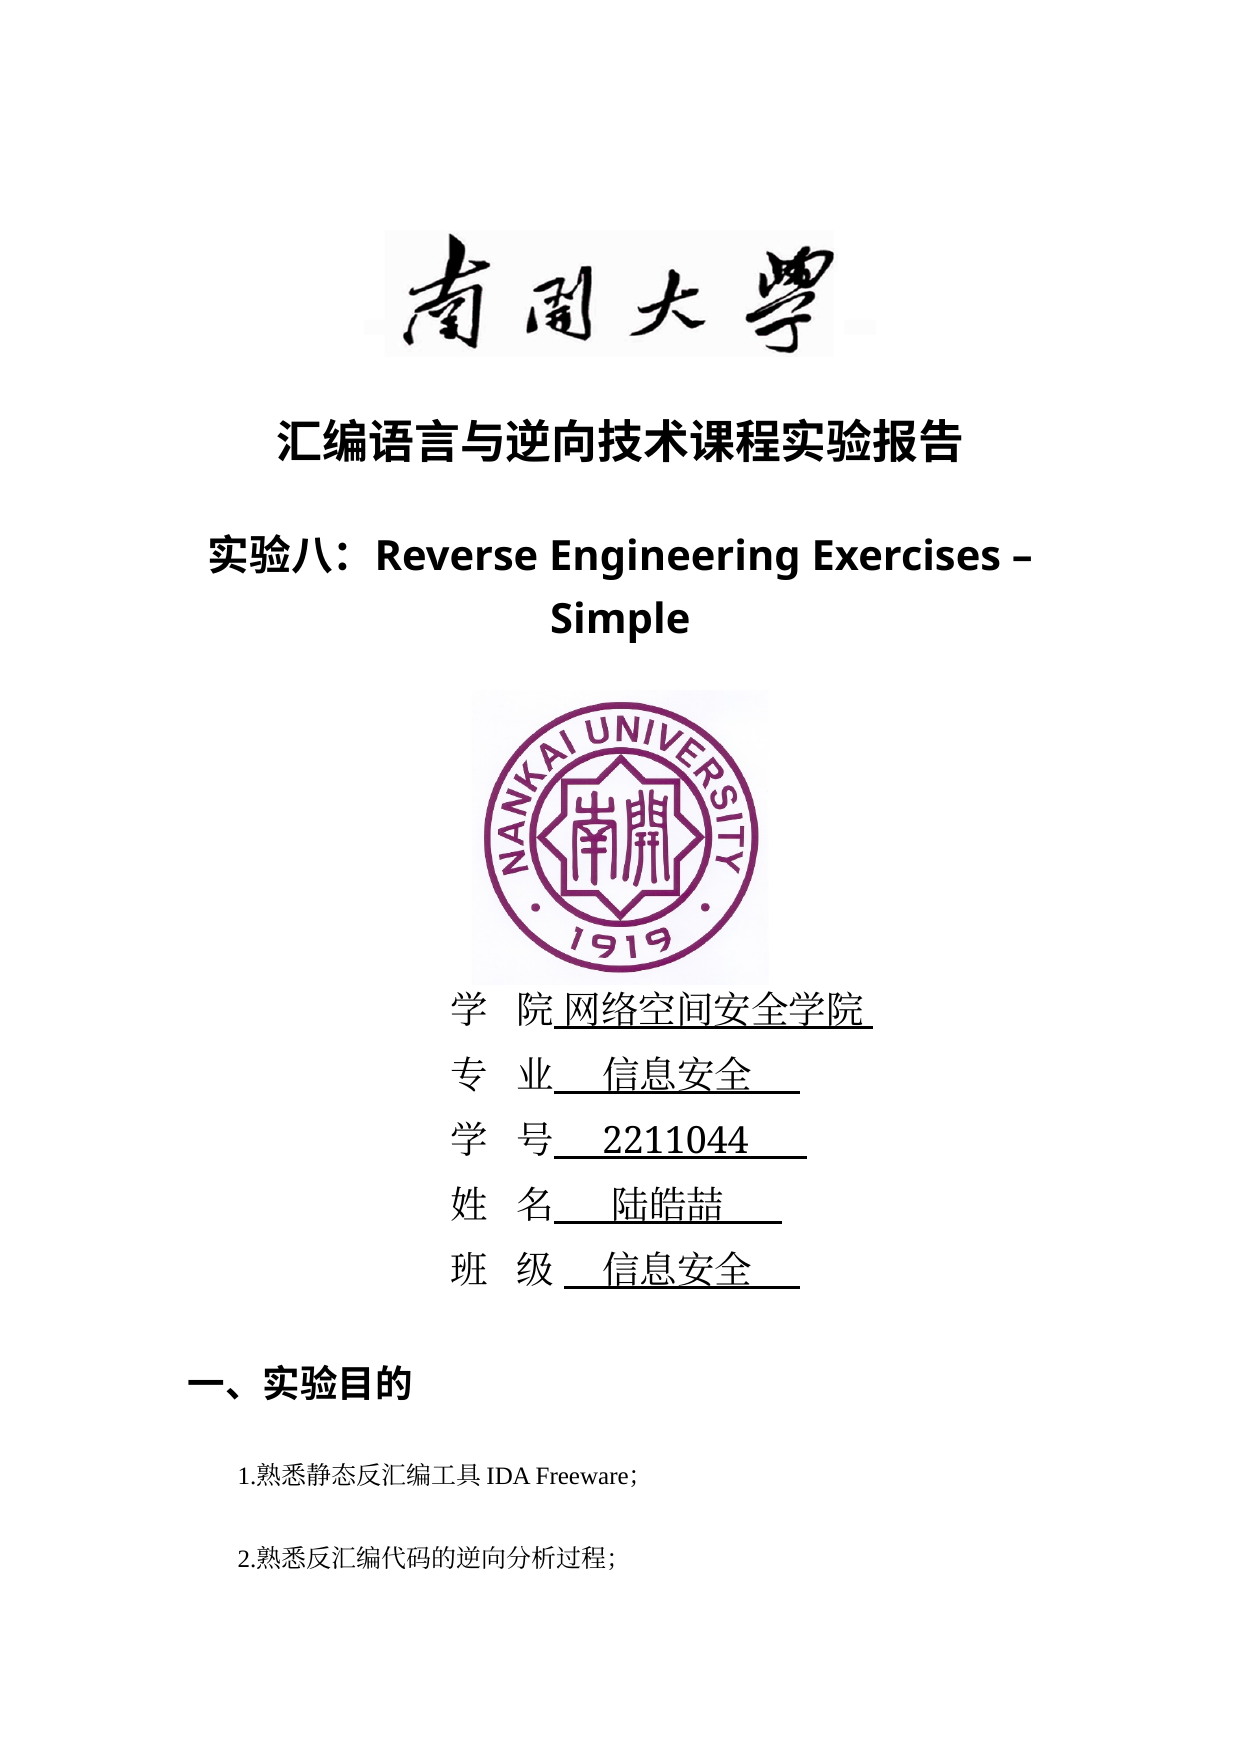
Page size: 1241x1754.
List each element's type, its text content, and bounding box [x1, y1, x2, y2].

text 学 院 网络空间安全学院 [406, 974, 1053, 1039]
text 姓 名 陆皓喆 [406, 1169, 1053, 1234]
text 汇编语言与逆向技术课程实验报告 [187, 389, 1053, 487]
text 班 级 信息安全 [406, 1234, 1053, 1299]
picture [364, 227, 877, 357]
text 实验八：Reverse Engineering Exercises – Simple [187, 519, 1053, 649]
text 专 业 信息安全 [406, 1039, 1053, 1104]
text 1.熟悉静态反汇编工具IDA Freeware； [187, 1441, 1053, 1506]
text 学 号 2211044 [406, 1104, 1053, 1169]
picture [471, 690, 769, 985]
text 一、实验目的 [187, 1349, 1053, 1414]
text 2.熟悉反汇编代码的逆向分析过程； [187, 1524, 1053, 1589]
